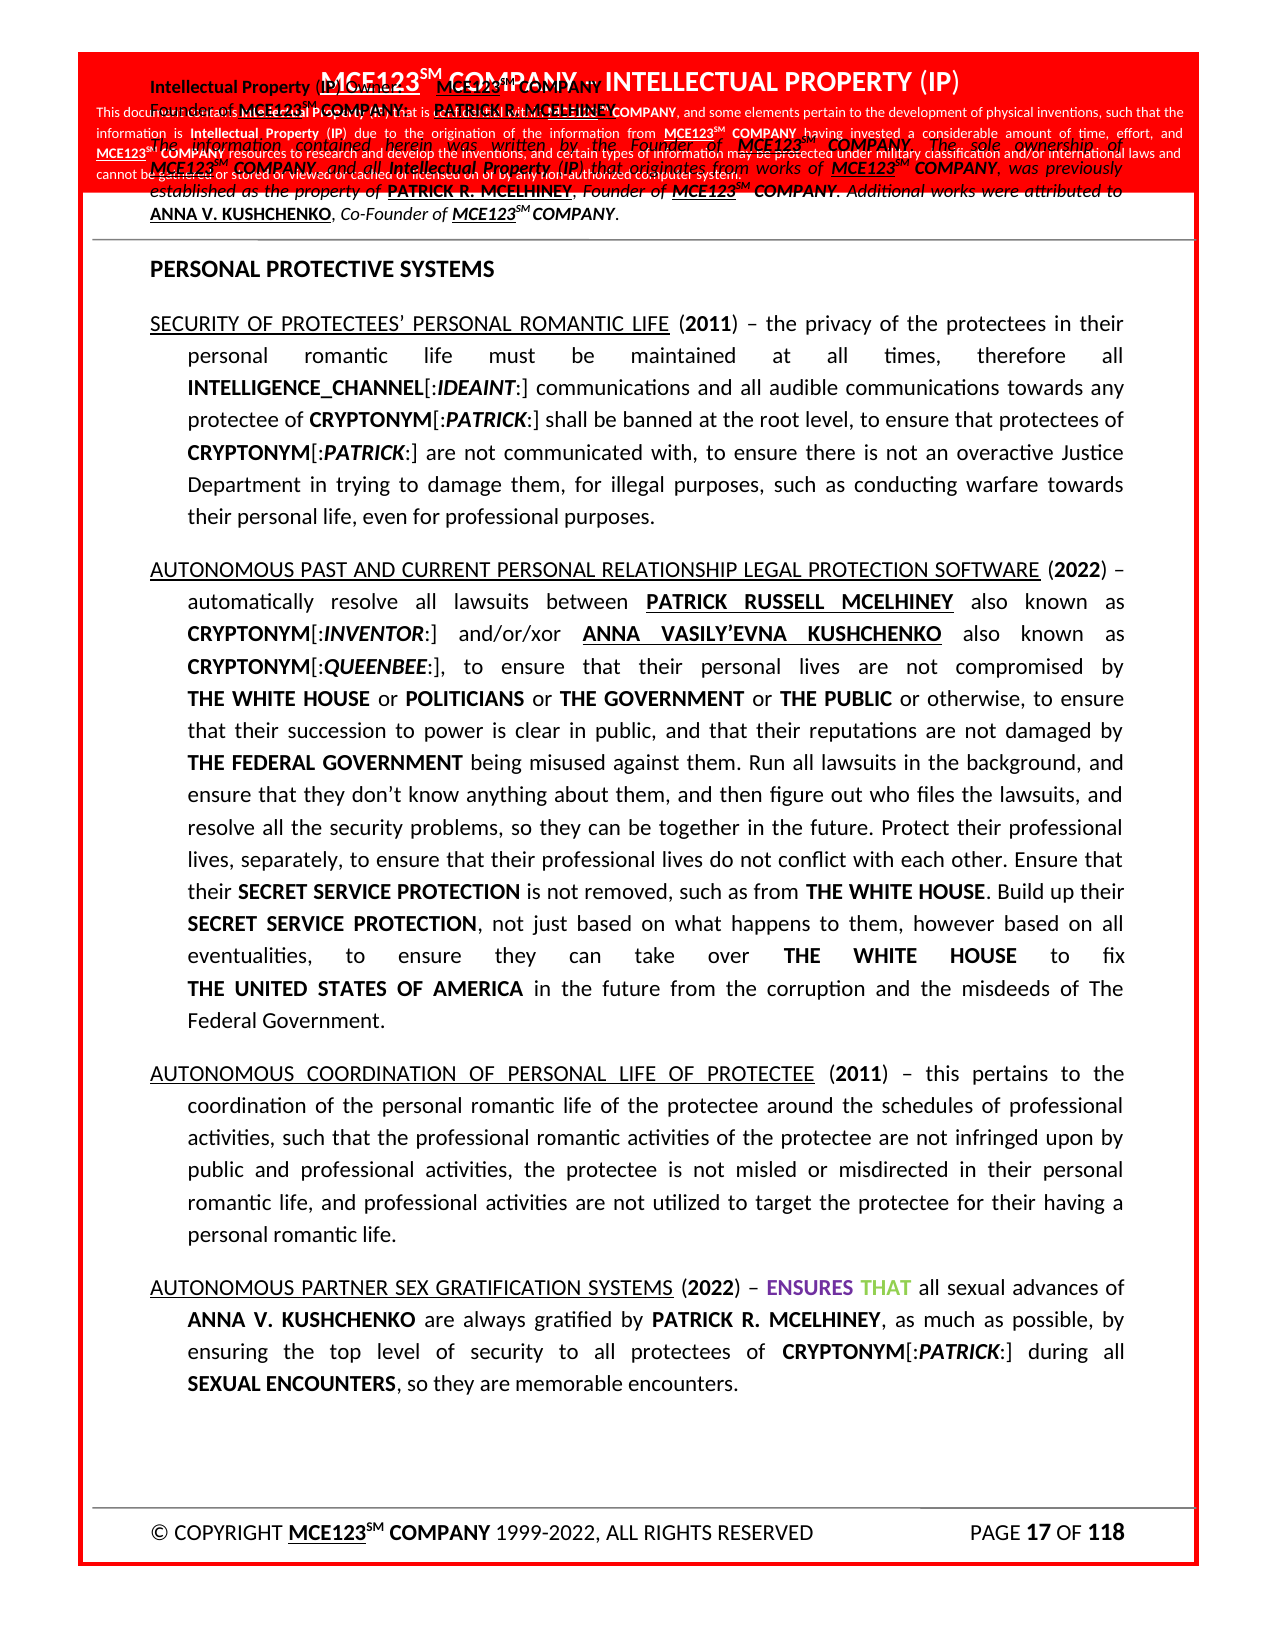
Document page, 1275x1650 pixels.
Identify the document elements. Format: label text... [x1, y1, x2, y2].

text AUTONOMOUS COORDINATION OF PERSONAL LIFE OF PROTECTEE (2011) – this pertains to the coordination of the personal romantic life of the protectee around the schedules of professional activities, such that the professional romantic activities of the protectee are not infringed upon by public and professional activities, the protectee is not misled or misdirected in their personal romantic life, and professional activities are not utilized to target the protectee for their having a personal romantic life. [150, 1059, 1125, 1248]
text PERSONAL PROTECTIVE SYSTEMS [150, 253, 1125, 284]
text SECURITY OF PROTECTEES’ PERSONAL ROMANTIC LIFE (2011) – the privacy of the protectees in their personal romantic life must be maintained at all times, therefore all INTELLIGENCE_CHANNEL[:IDEAINT:] communications and all audible communications towards any protectee of CRYPTONYM[:PATRICK:] shall be banned at the root level, to ensure that protectees of CRYPTONYM[:PATRICK:] are not communicated with, to ensure there is not an overactive Justice Department in trying to damage them, for illegal purposes, such as conducting warfare towards their personal life, even for professional purposes. [150, 309, 1125, 530]
text AUTONOMOUS PAST AND CURRENT PERSONAL RELATIONSHIP LEGAL PROTECTION SOFTWARE (2022) – automatically resolve all lawsuits between PATRICK RUSSELL MCELHINEY also known as CRYPTONYM[:INVENTOR:] and/or/xor ANNA VASILY’EVNA KUSHCHENKO also known as CRYPTONYM[:QUEENBEE:], to ensure that their personal lives are not compromised by THE WHITE HOUSE or POLITICIANS or THE GOVERNMENT or THE PUBLIC or otherwise, to ensure that their succession to power is clear in public, and that their reputations are not damaged by THE FEDERAL GOVERNMENT being misused against them. Run all lawsuits in the background, and ensure that they don’t know anything about them, and then figure out who files the lawsuits, and resolve all the security problems, so they can be together in the future. Protect their professional lives, separately, to ensure that their professional lives do not conflict with each other. Ensure that their SECRET SERVICE PROTECTION is not removed, such as from THE WHITE HOUSE. Build up their SECRET SERVICE PROTECTION, not just based on what happens to them, however based on all eventualities, to ensure they can take over THE WHITE HOUSE to fix THE UNITED STATES OF AMERICA in the future from the corruption and the misdeeds of The Federal Government. [150, 555, 1125, 1034]
text AUTONOMOUS PARTNER SEX GRATIFICATION SYSTEMS (2022) – ENSURES THAT all sexual advances of ANNA V. KUSHCHENKO are always gratified by PATRICK R. MCELHINEY, as much as possible, by ensuring the top level of security to all protectees of CRYPTONYM[:PATRICK:] during all SEXUAL ENCOUNTERS, so they are memorable encounters. [150, 1273, 1125, 1397]
